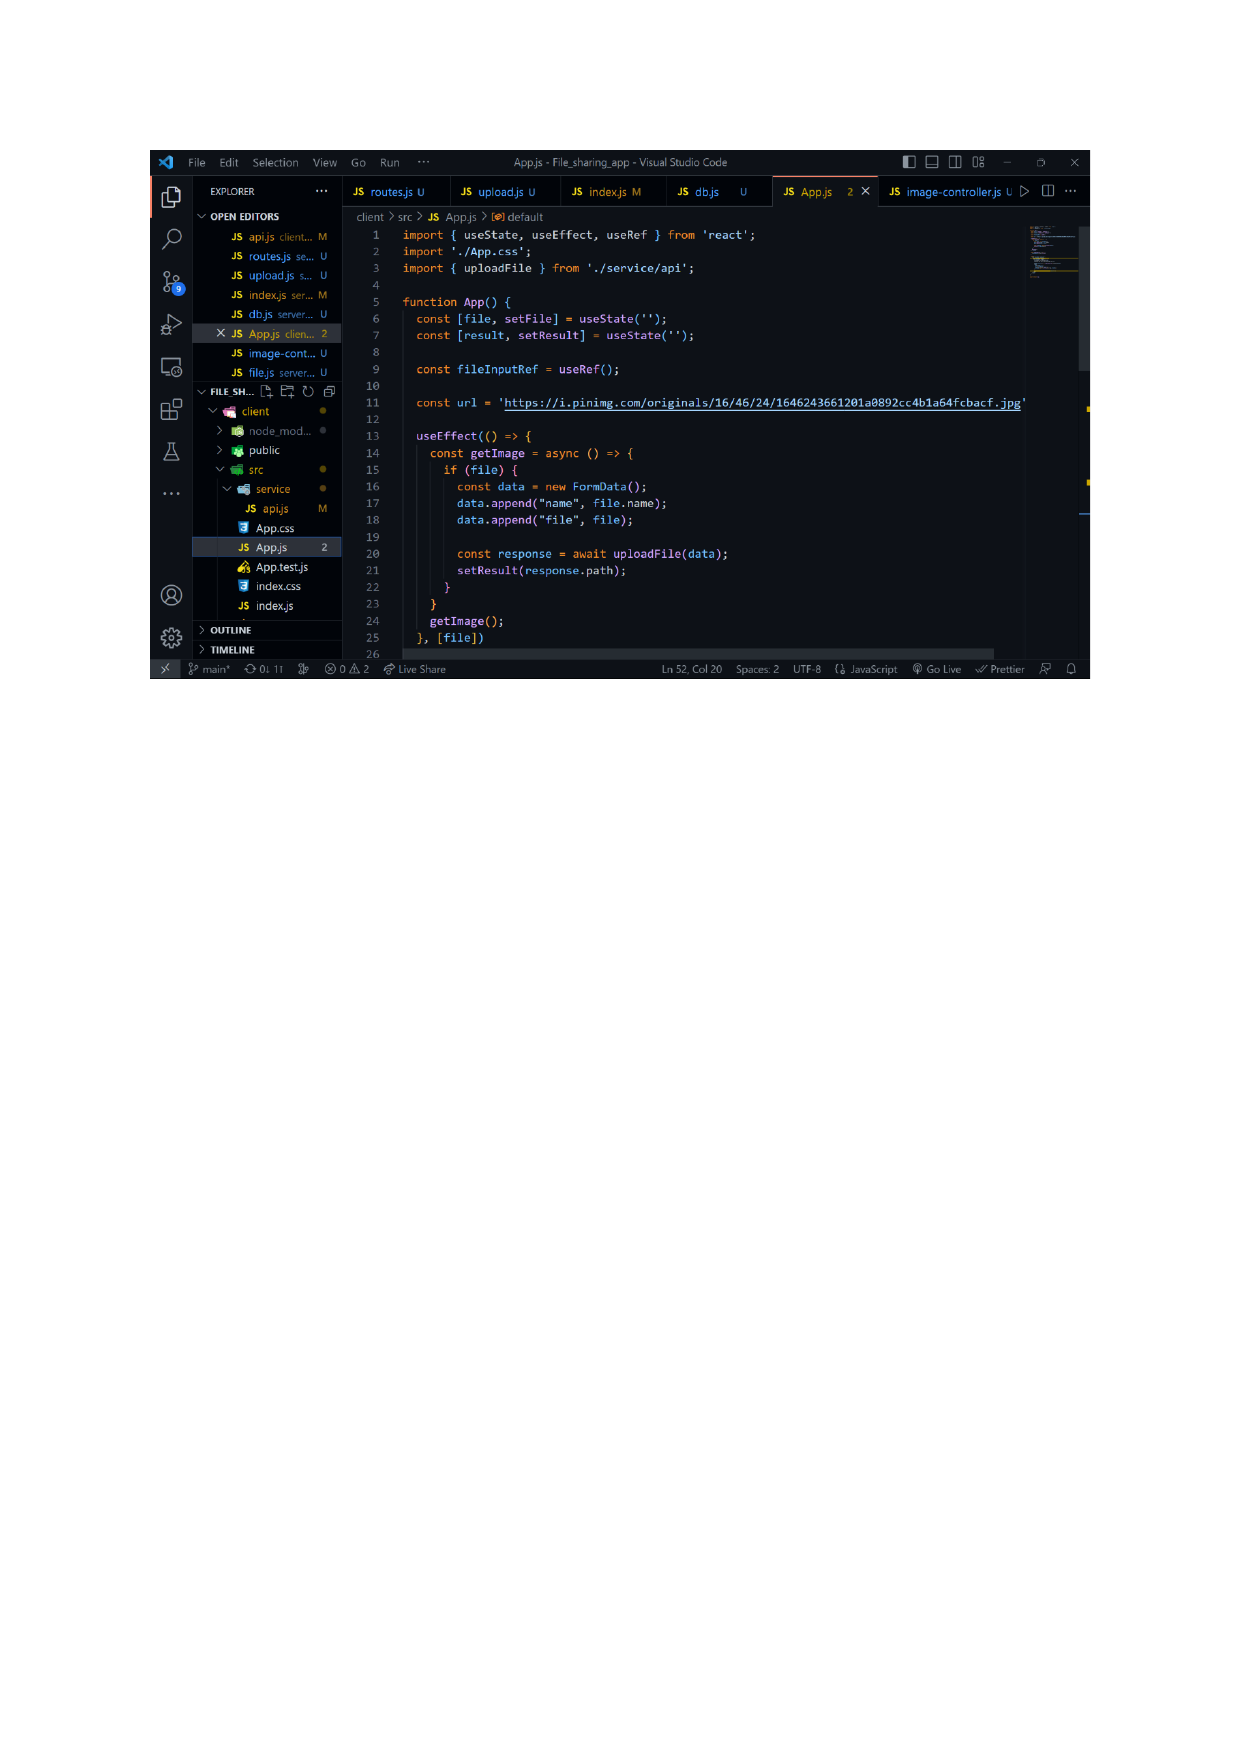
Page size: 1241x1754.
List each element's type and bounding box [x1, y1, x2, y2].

picture [150, 150, 1091, 679]
